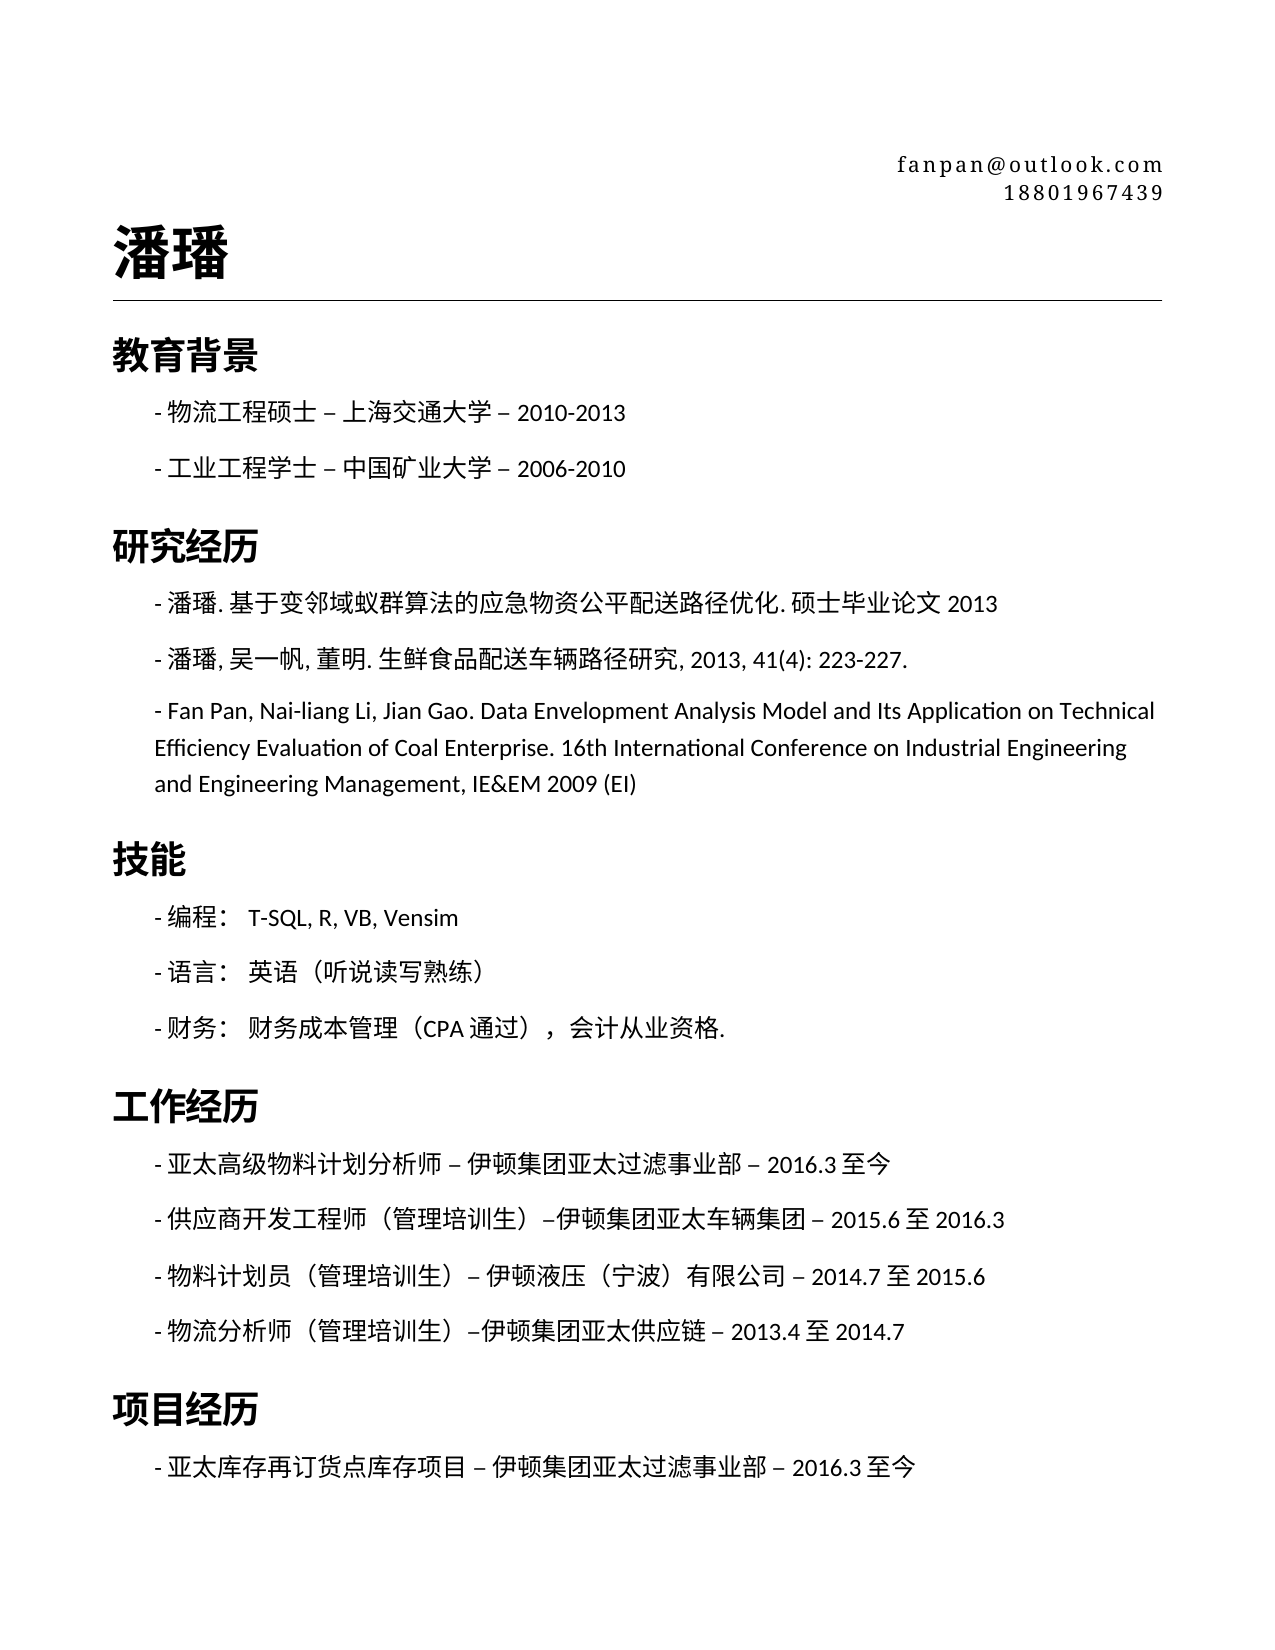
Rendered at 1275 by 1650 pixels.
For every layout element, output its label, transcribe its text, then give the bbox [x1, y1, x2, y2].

subtitle 潘璠 [112, 207, 1162, 301]
text 项目经历 [112, 1380, 1162, 1434]
text - 财务： 财务成本管理（CPA通过），会计从业资格. [154, 1009, 1162, 1045]
text - 亚太高级物料计划分析师 – 伊顿集团亚太过滤事业部 – 2016.3至今 [154, 1144, 1162, 1180]
text 研究经历 [112, 517, 1162, 571]
text - 编程： T-SQL, R, VB, Vensim [154, 897, 1162, 933]
text - 潘璠, 吴一帆, 董明. 生鲜食品配送车辆路径研究, 2013, 41(4): 223-227. [154, 639, 1162, 676]
text - 供应商开发工程师（管理培训生）–伊顿集团亚太车辆集团 – 2015.6至2016.3 [154, 1200, 1162, 1236]
text 技能 [112, 830, 1162, 884]
text 教育背景 [112, 326, 1162, 380]
text - 亚太库存再订货点库存项目 – 伊顿集团亚太过滤事业部 – 2016.3至今 [154, 1447, 1162, 1483]
text - 物流分析师（管理培训生）–伊顿集团亚太供应链 – 2013.4至2014.7 [154, 1312, 1162, 1348]
text - Fan Pan, Nai-liang Li, Jian Gao. Data Envelopment Analysis Model and Its Application on Technical Efficiency Evaluation of Coal Enterprise. 16th International Conference on Industrial Engineering and Engineering Management, IE&EM 2009 (EI) [154, 696, 1162, 799]
text - 物流工程硕士 – 上海交通大学 – 2010-2013 [154, 392, 1162, 429]
text fanpan@outlook.com [112, 150, 1162, 178]
text - 工业工程学士 – 中国矿业大学 – 2006-2010 [154, 448, 1162, 485]
text 18801967439 [112, 178, 1162, 207]
text - 物料计划员（管理培训生）– 伊顿液压（宁波）有限公司 – 2014.7至2015.6 [154, 1256, 1162, 1292]
text 工作经历 [112, 1077, 1162, 1132]
text - 语言： 英语（听说读写熟练） [154, 953, 1162, 989]
text - 潘璠. 基于变邻域蚁群算法的应急物资公平配送路径优化. 硕士毕业论文 2013 [154, 584, 1162, 620]
